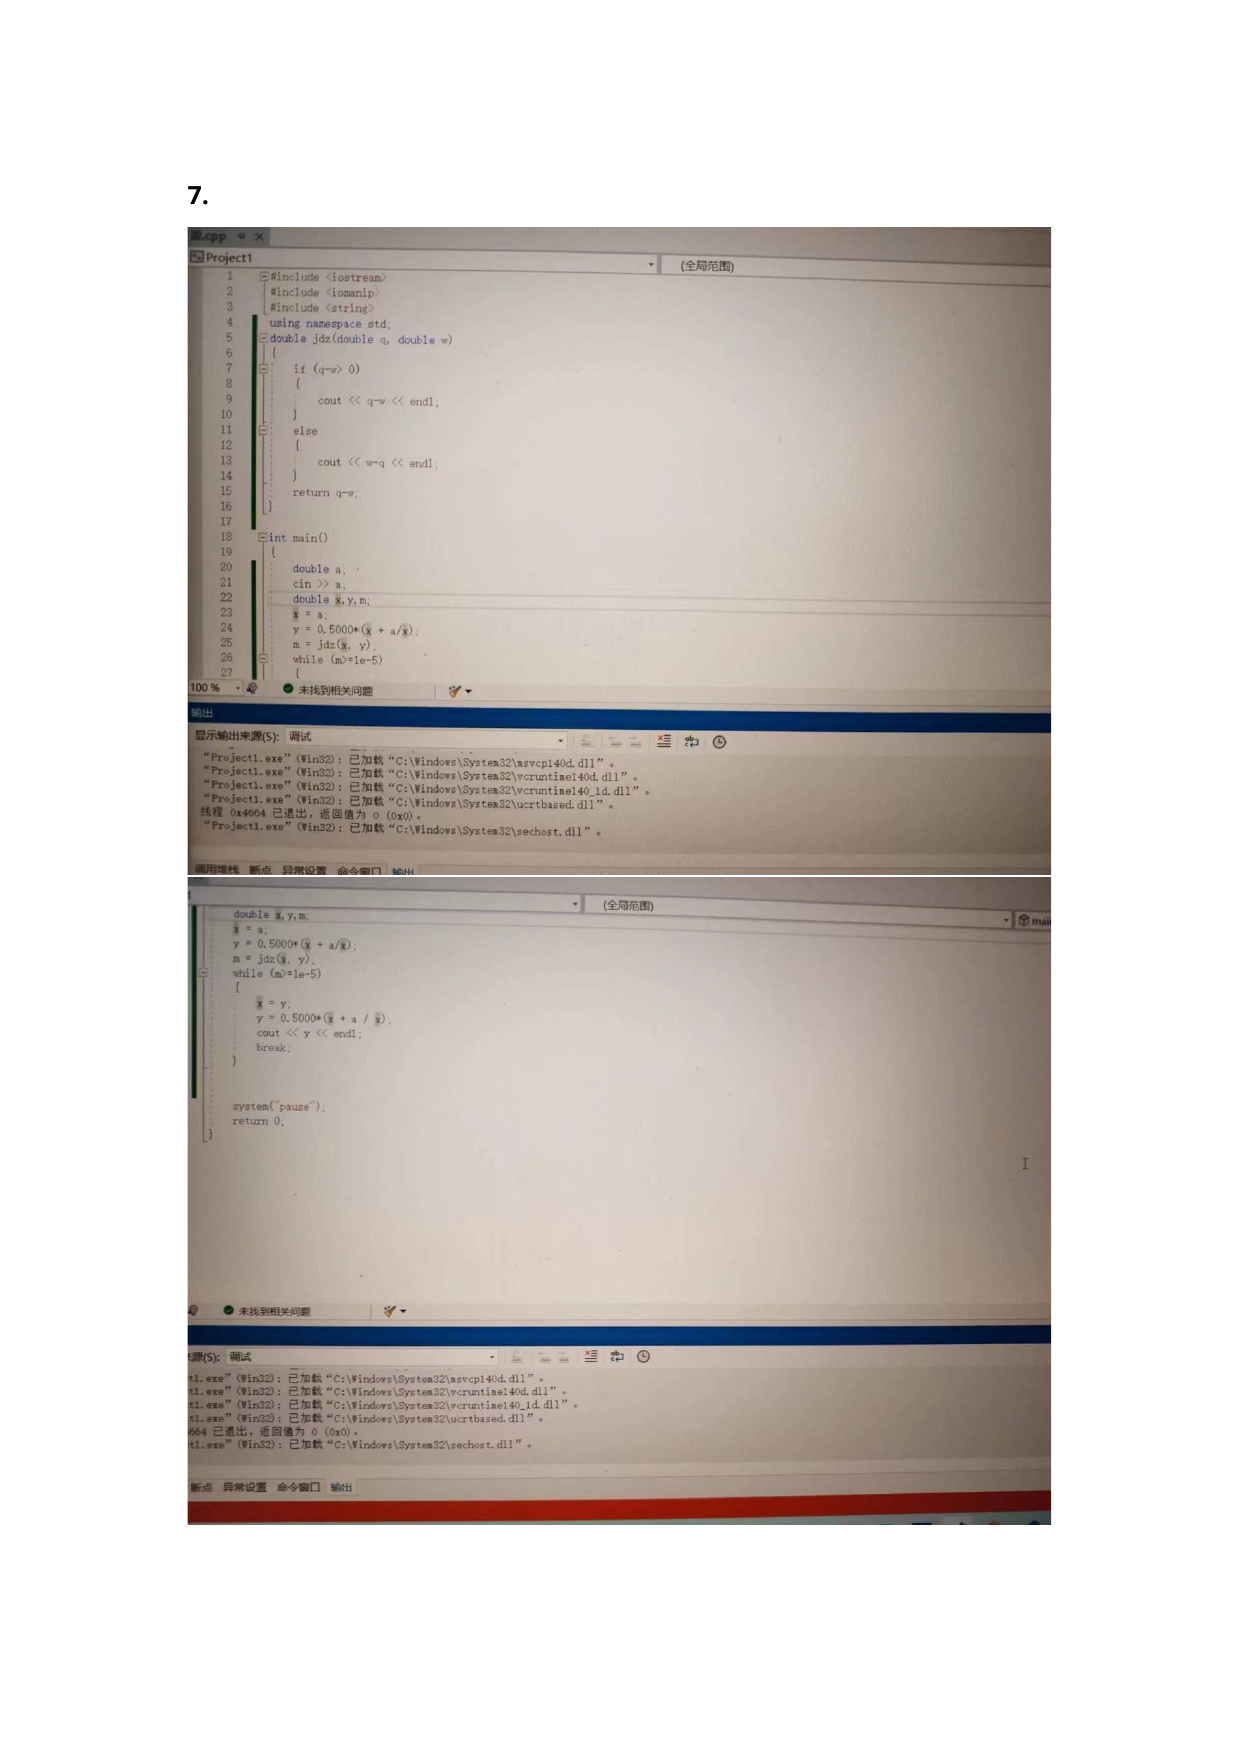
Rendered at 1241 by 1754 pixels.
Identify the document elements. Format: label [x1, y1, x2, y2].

picture [187, 227, 1052, 875]
picture [187, 877, 1052, 1525]
